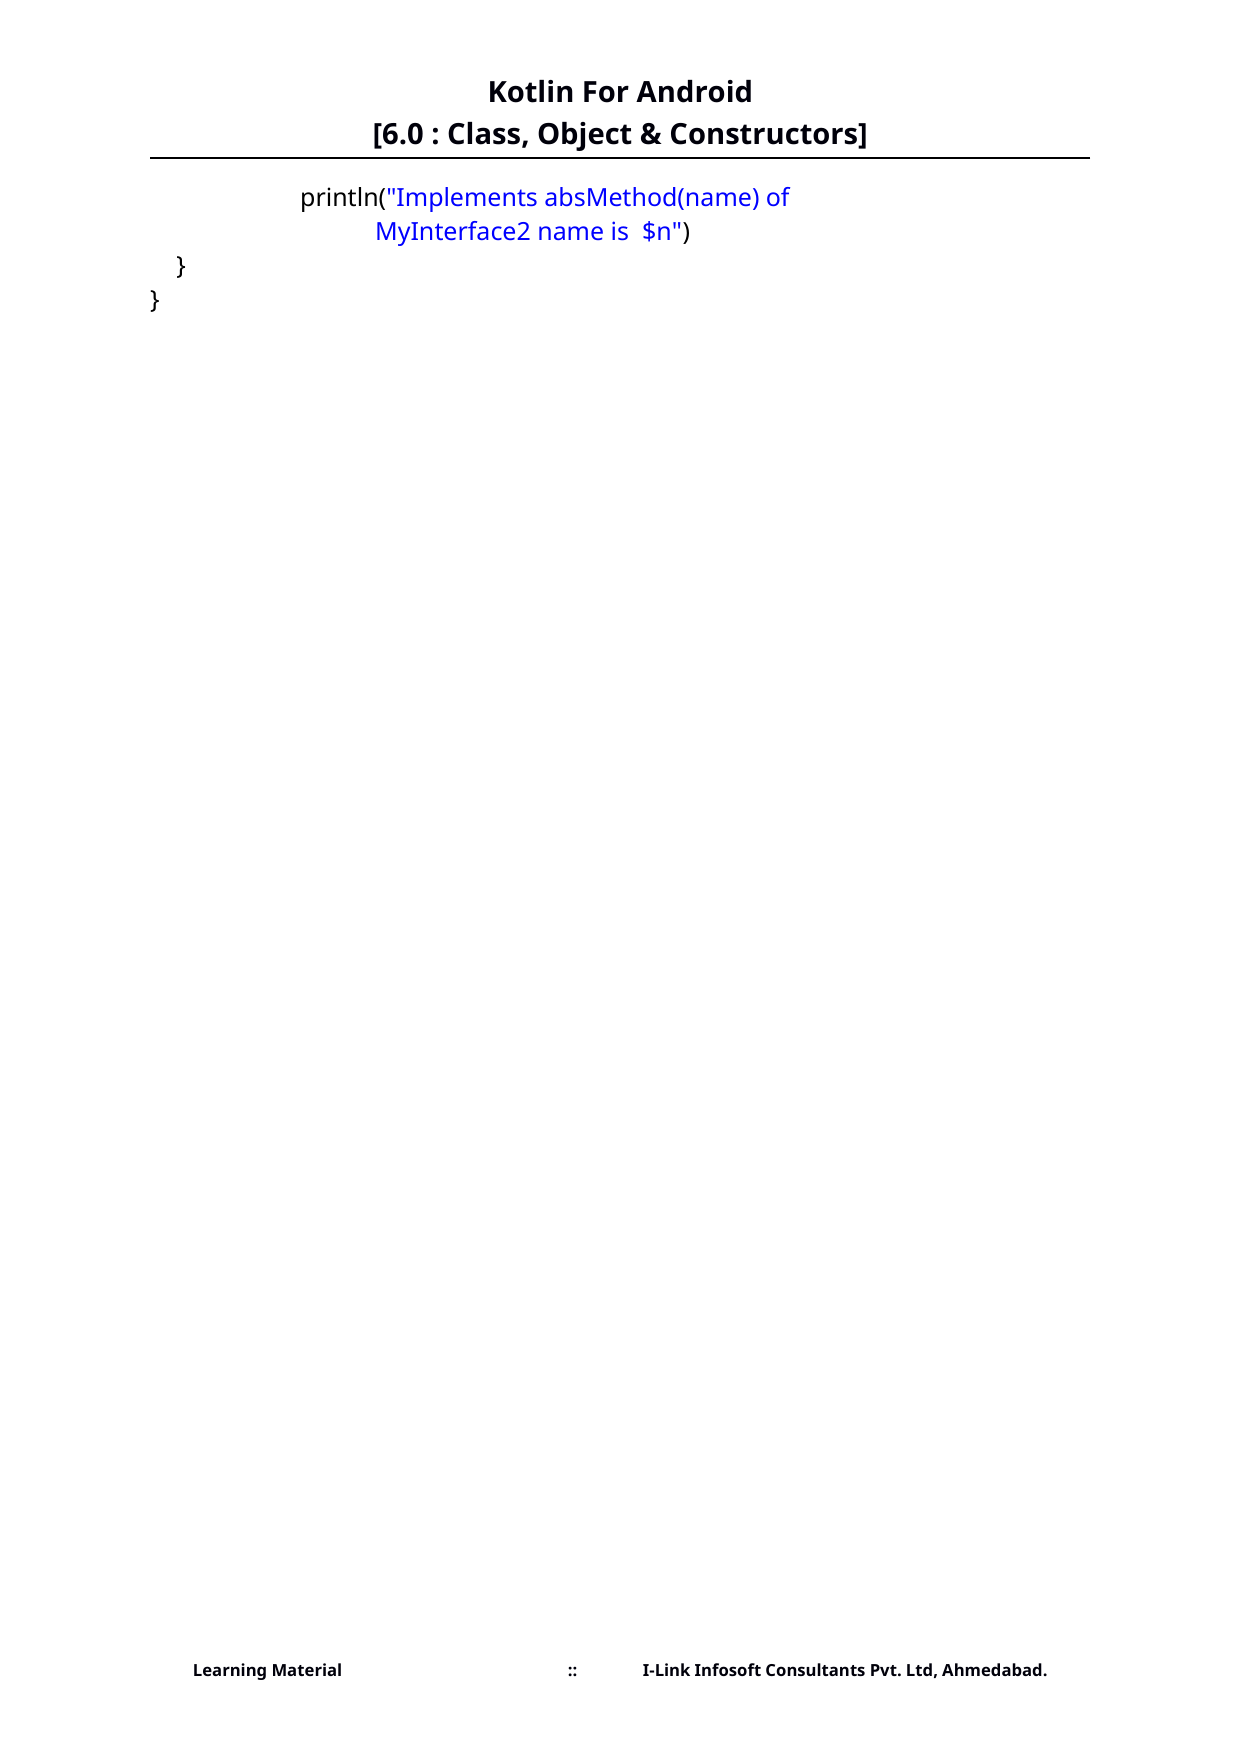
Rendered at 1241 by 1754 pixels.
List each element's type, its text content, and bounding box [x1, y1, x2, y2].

text println("Implements absMethod(name) of [150, 179, 1090, 213]
text } [150, 247, 1090, 281]
text MyInterface2 name is $n") [150, 213, 1090, 247]
text } [150, 281, 1090, 316]
